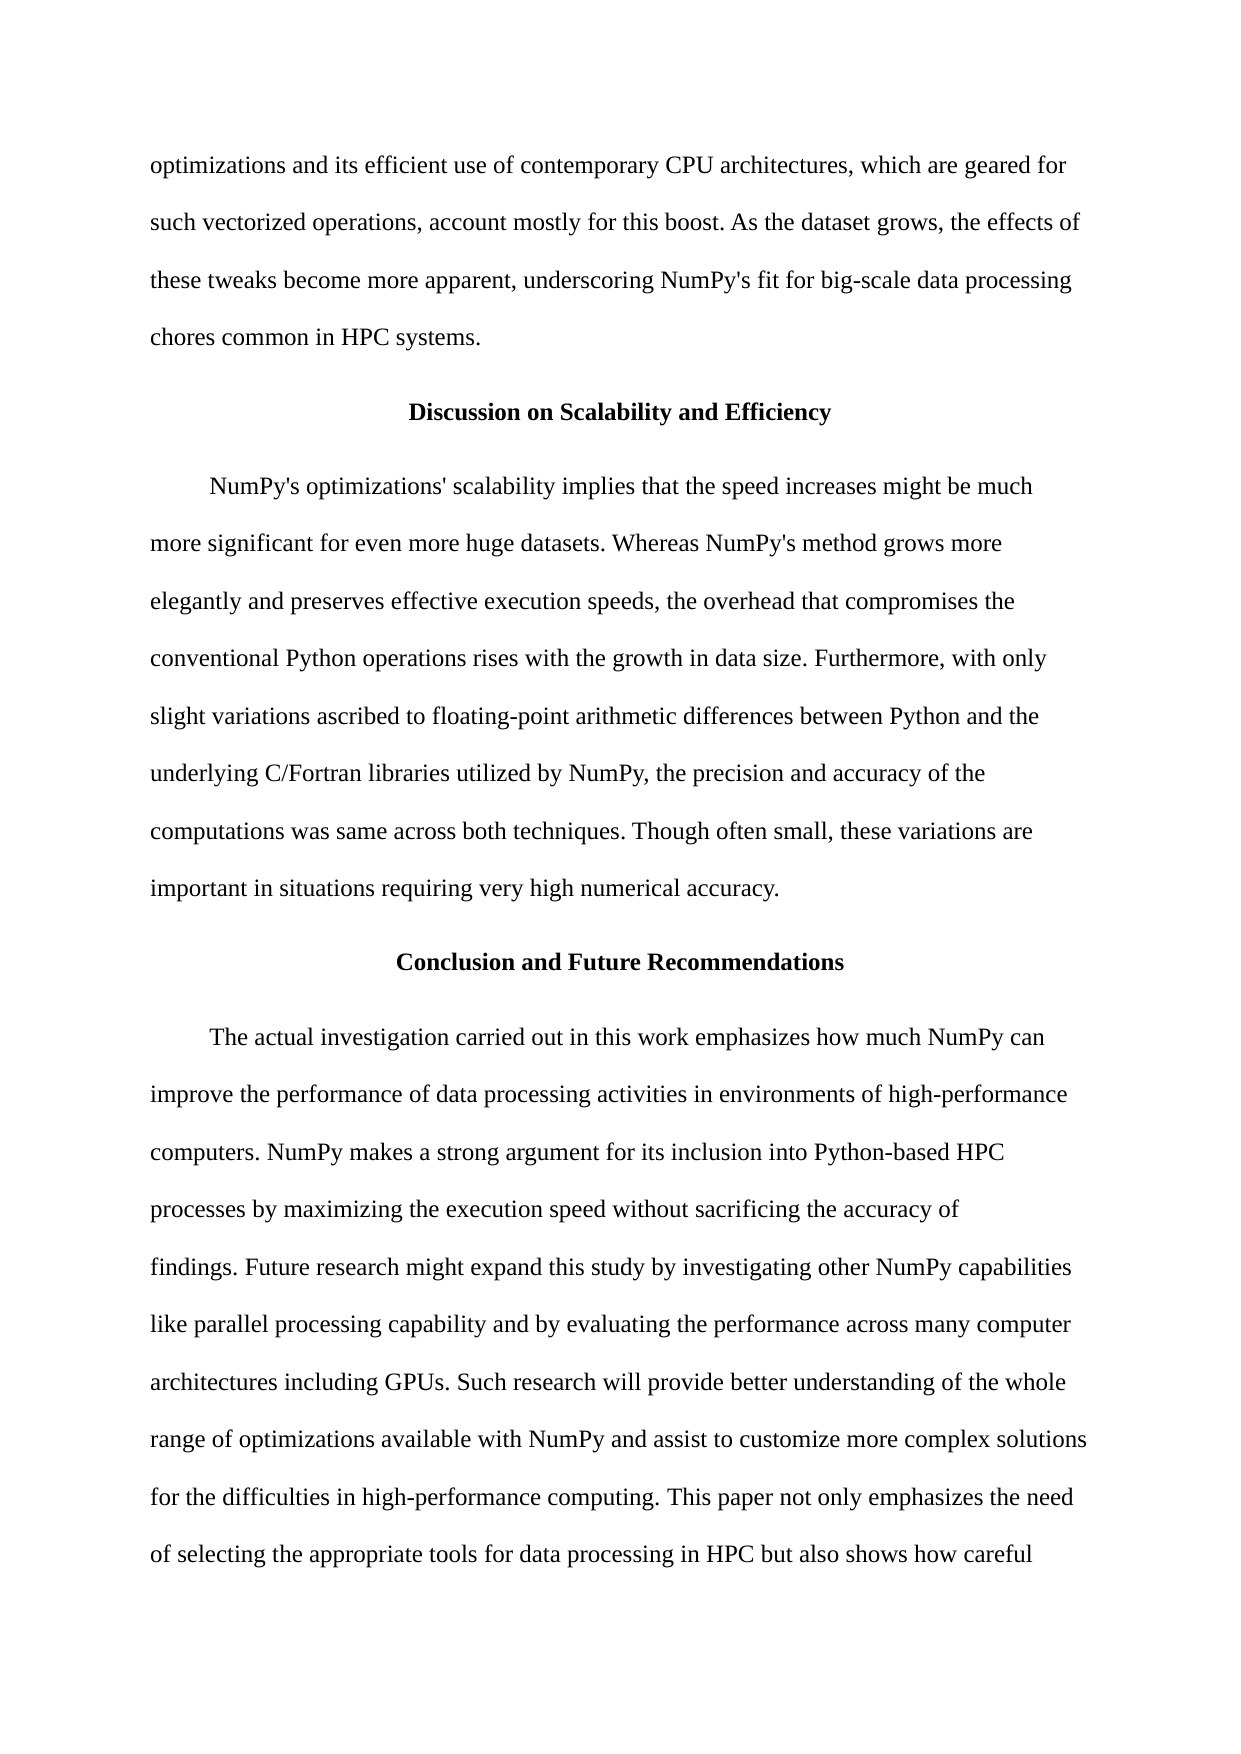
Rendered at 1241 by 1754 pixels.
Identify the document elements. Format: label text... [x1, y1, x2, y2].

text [150, 150, 1090, 351]
subtitle Discussion on Scalability and Efficiency [150, 397, 1090, 425]
subtitle Conclusion and Future Recommendations [150, 947, 1090, 976]
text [150, 1022, 1090, 1568]
text NumPy's optimizations' scalability implies that the speed increases might be much more significant for even more huge datasets. Whereas NumPy's method grows more elegantly and preserves effective execution speeds, the overhead that compromises the conventional Python operations rises with the growth in data size. Furthermore, with only slight variations ascribed to floating-point arithmetic differences between Python and the underlying C/Fortran libraries utilized by NumPy, the precision and accuracy of the computations was same across both techniques. Though often small, these variations are important in situations requiring very high numerical accuracy. [150, 471, 1090, 902]
